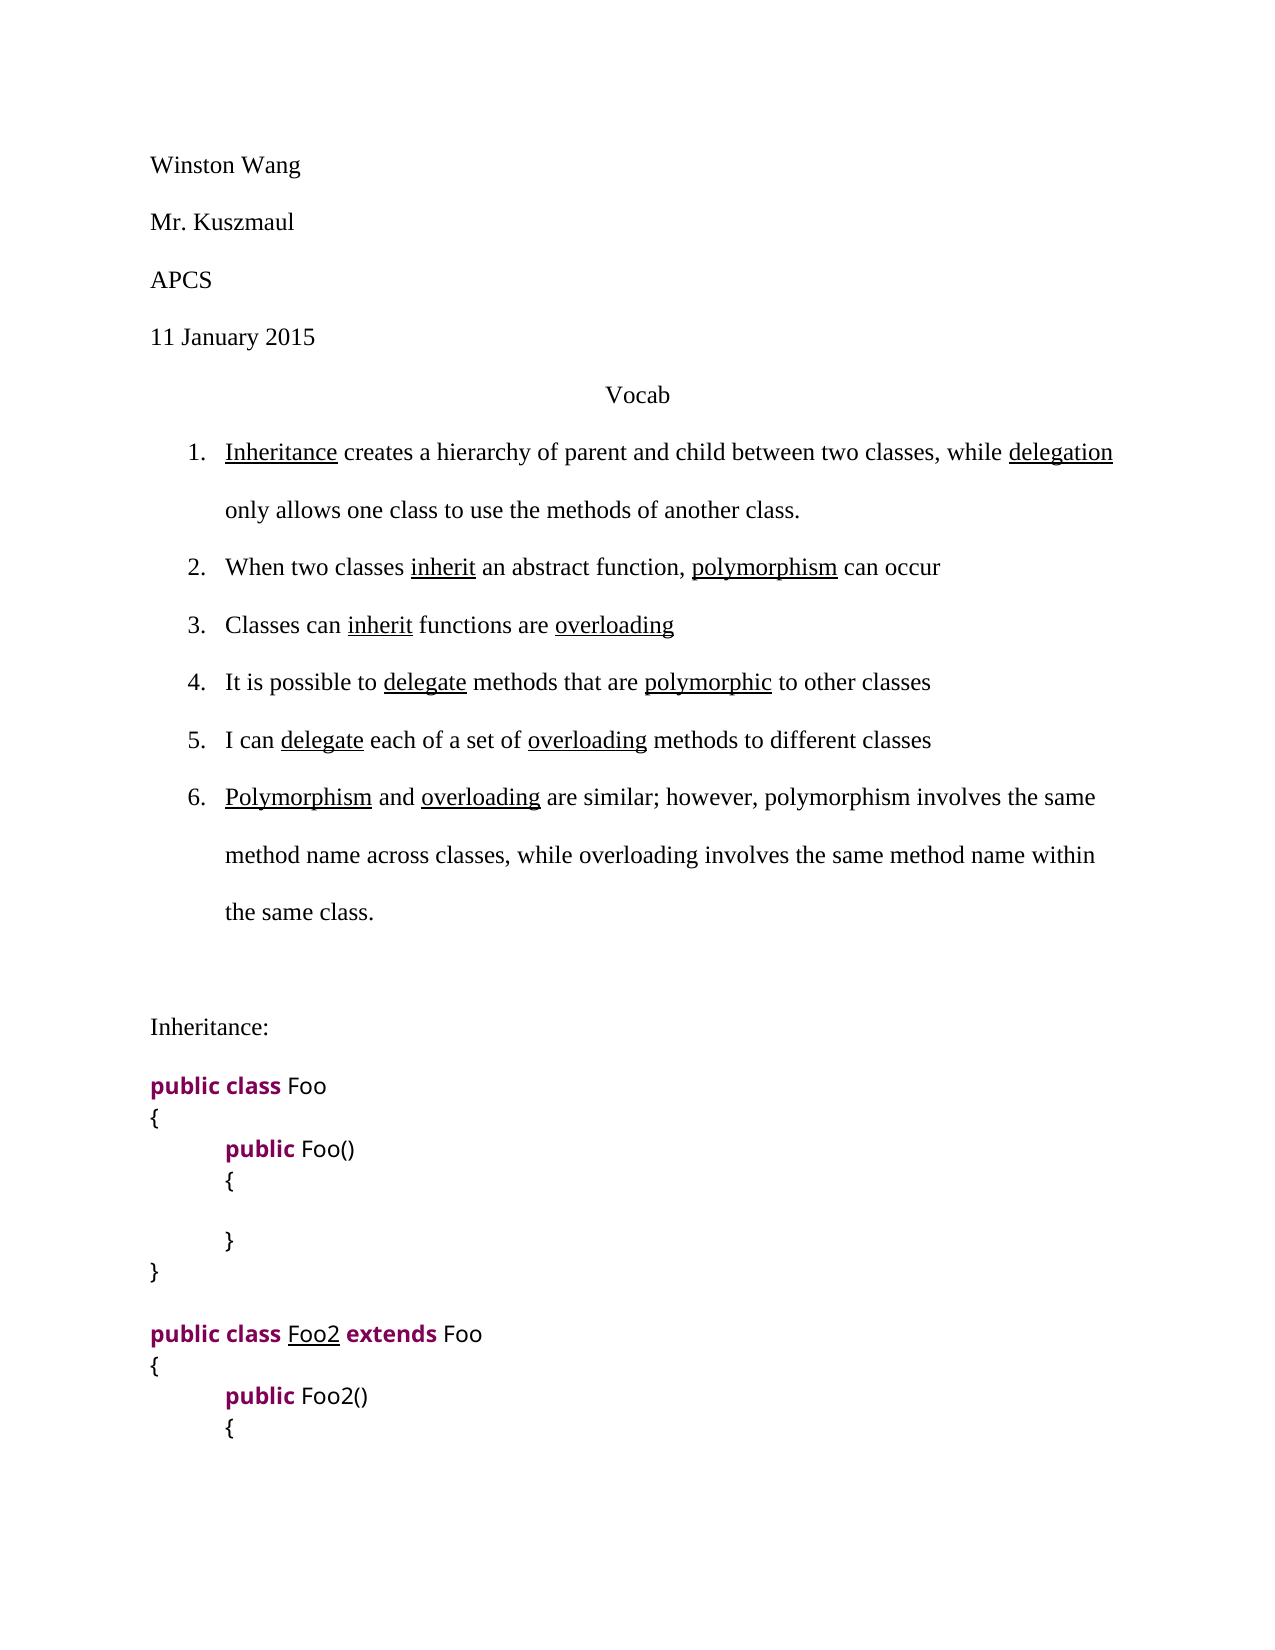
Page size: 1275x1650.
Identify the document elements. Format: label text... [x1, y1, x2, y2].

text { [150, 1164, 1125, 1195]
text Inheritance: [150, 1012, 1125, 1041]
text APCS [150, 265, 1125, 294]
text { [150, 1101, 1125, 1132]
text 11 January 2015 [150, 322, 1125, 351]
text public class Foo [150, 1070, 1125, 1101]
list Classes can inherit functions are overloading [187, 610, 1125, 639]
list I can delegate each of a set of overloading methods to different classes [187, 725, 1125, 754]
text { [150, 1349, 1125, 1380]
text Vocab [150, 380, 1125, 409]
list When two classes inherit an abstract function, polymorphism can occur [187, 552, 1125, 581]
text } [150, 1255, 1125, 1286]
list Inheritance creates a hierarchy of parent and child between two classes, while delegation only allows one class to use the methods of another class. [187, 437, 1125, 524]
text Winston Wang [150, 150, 1125, 179]
text Mr. Kuszmaul [150, 207, 1125, 236]
text public class Foo2 extends Foo [150, 1317, 1125, 1349]
list Polymorphism and overloading are similar; however, polymorphism involves the same method name across classes, while overloading involves the same method name within the same class. [187, 782, 1125, 926]
text { [150, 1411, 1125, 1442]
text } [150, 1224, 1125, 1255]
list It is possible to delegate methods that are polymorphic to other classes [187, 667, 1125, 696]
text public Foo2() [150, 1380, 1125, 1411]
text public Foo() [150, 1132, 1125, 1164]
